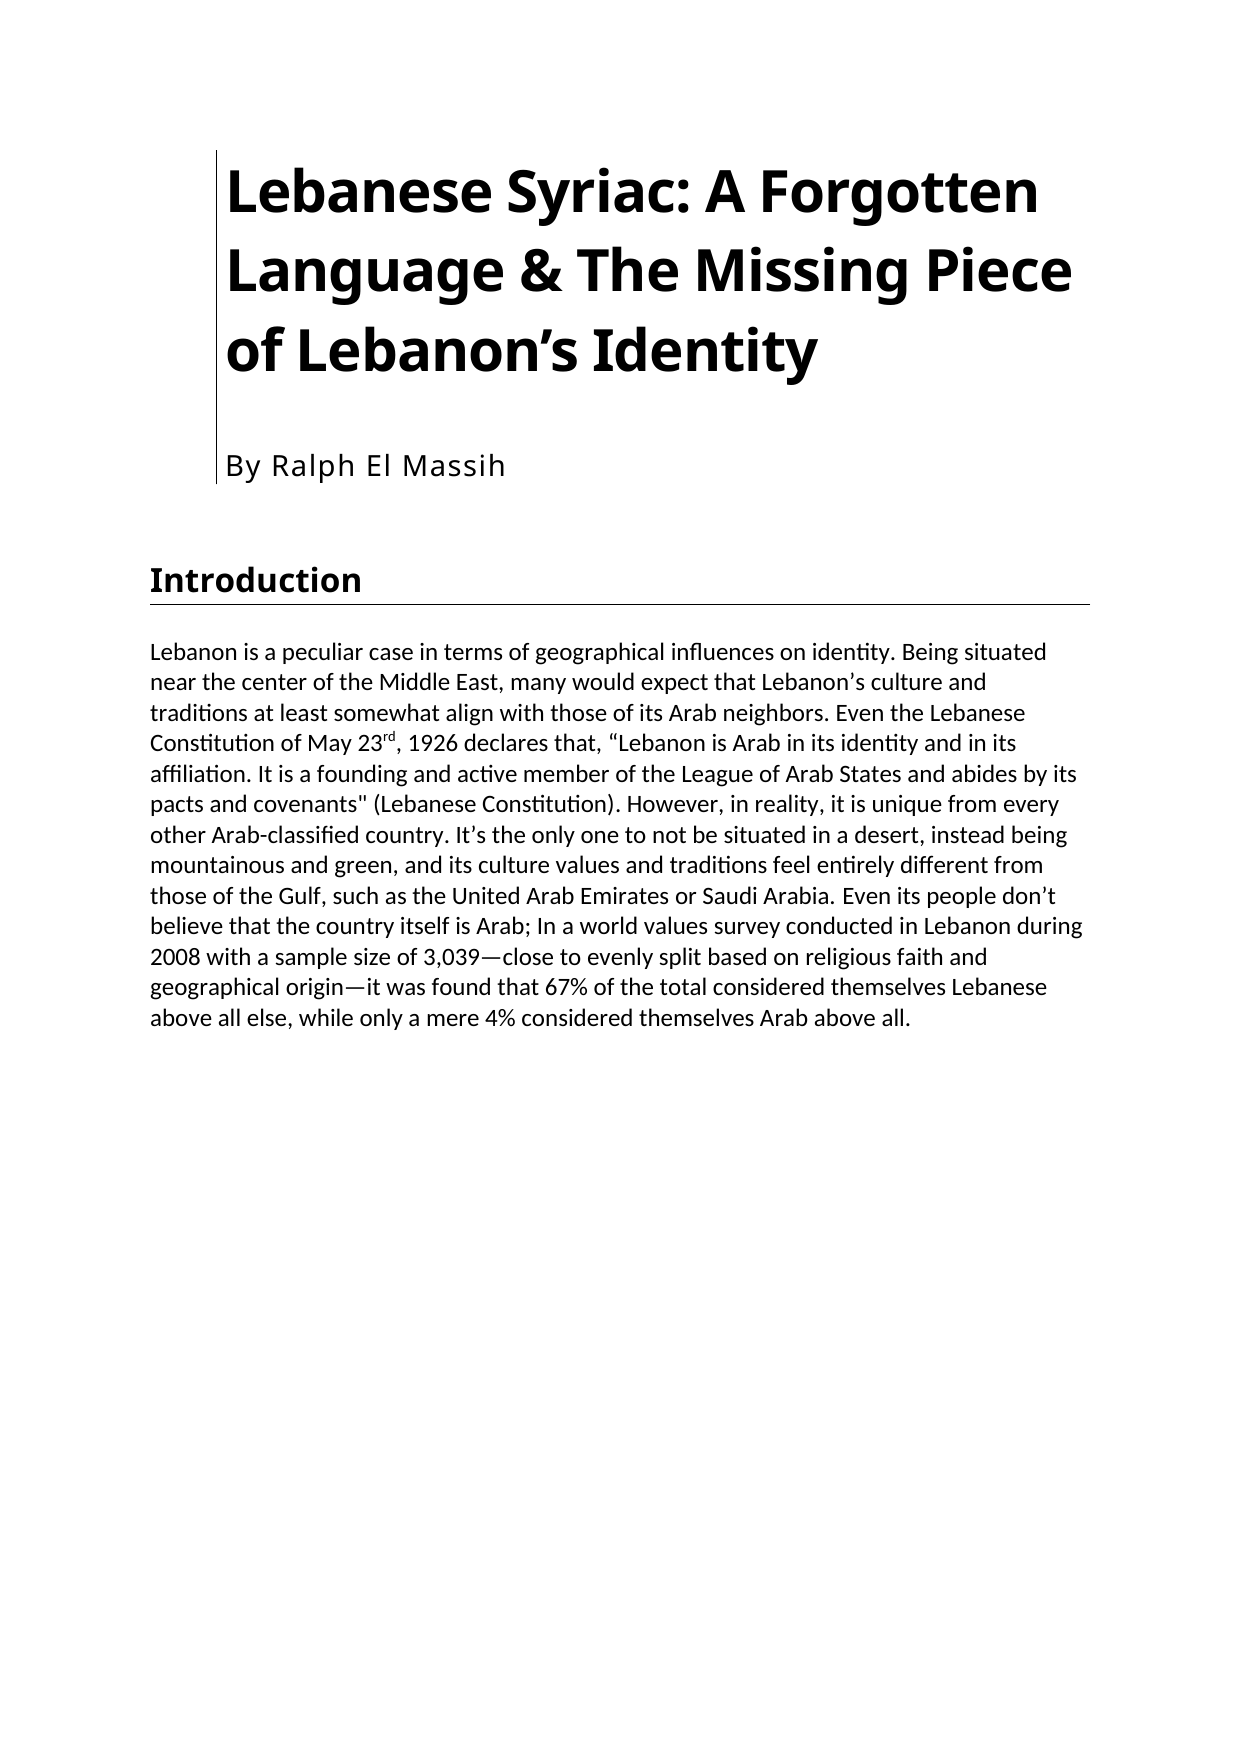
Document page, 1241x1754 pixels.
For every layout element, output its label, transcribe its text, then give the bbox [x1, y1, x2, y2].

title Lebanese Syriac: A Forgotten Language & The Missing Piece of Lebanon’s Identity [217, 150, 1090, 388]
text Lebanon is a peculiar case in terms of geographical influences on identity. Being situated near the center of the Middle East, many would expect that Lebanon’s culture and traditions at least somewhat align with those of its Arab neighbors. Even the Lebanese Constitution of May 23rd, 1926 declares that, “Lebanon is Arab in its identity and in its affiliation. It is a founding and active member of the League of Arab States and abides by its pacts and covenants". However, in reality, it is unique from every other Arab-classified country. It’s the only one to not be situated in a desert, instead being mountainous and green, and its culture values and traditions feel entirely different from those of the Gulf, such as the United Arab Emirates or Saudi Arabia. Even its people don’t believe that the country itself is Arab; In a world values survey conducted in Lebanon during 2008 with a sample size of 3,039—close to evenly split based on religious faith and geographical origin—it was found that 67% of the total considered themselves Lebanese above all else, while only a mere 4% considered themselves Arab above all. [150, 636, 1090, 1032]
subtitle Introduction [150, 557, 1090, 604]
subtitle By Ralph El Massih [217, 445, 1090, 484]
